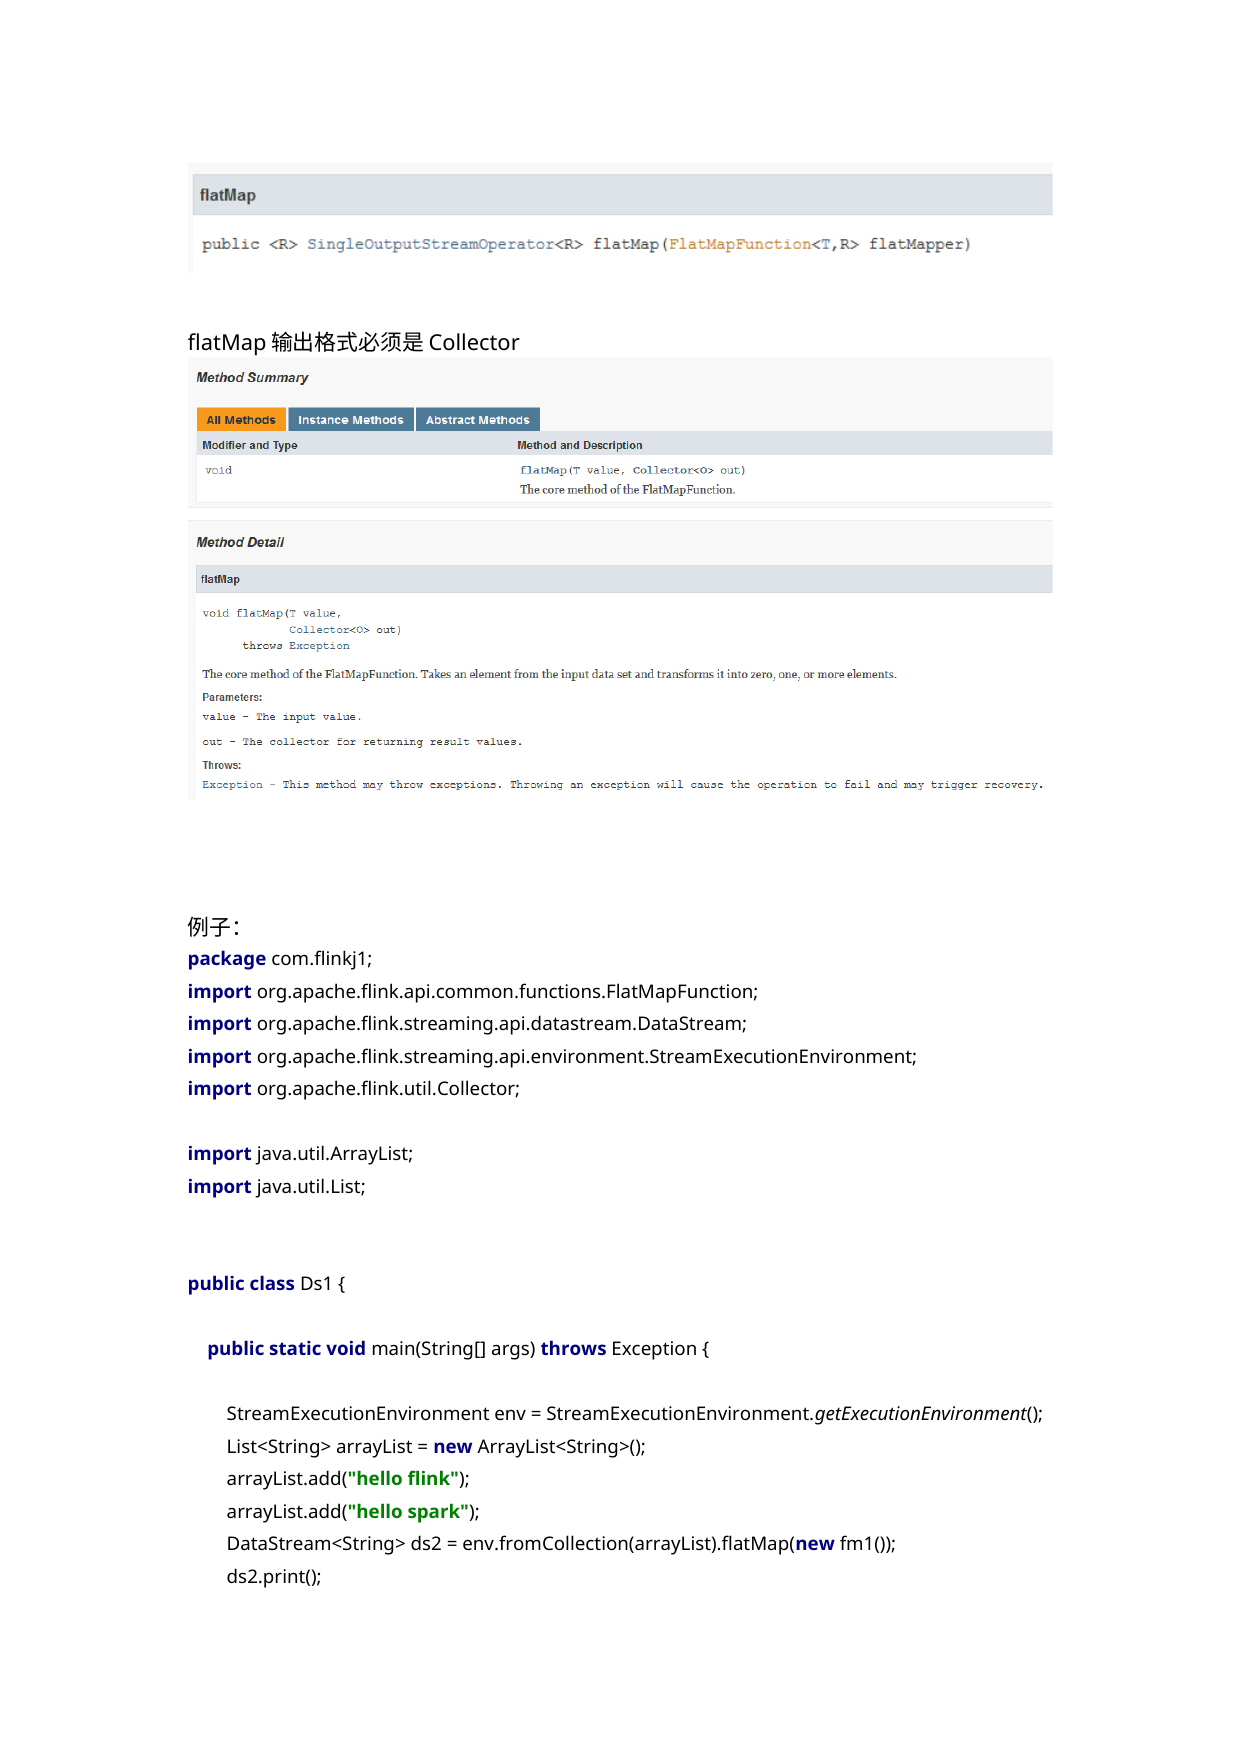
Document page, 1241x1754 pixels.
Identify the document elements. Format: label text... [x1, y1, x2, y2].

text 例子： [187, 909, 1053, 942]
text flatMap输出格式必须是Collector [187, 324, 1053, 357]
picture [187, 357, 1053, 800]
picture [187, 162, 1053, 273]
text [187, 942, 1053, 1592]
